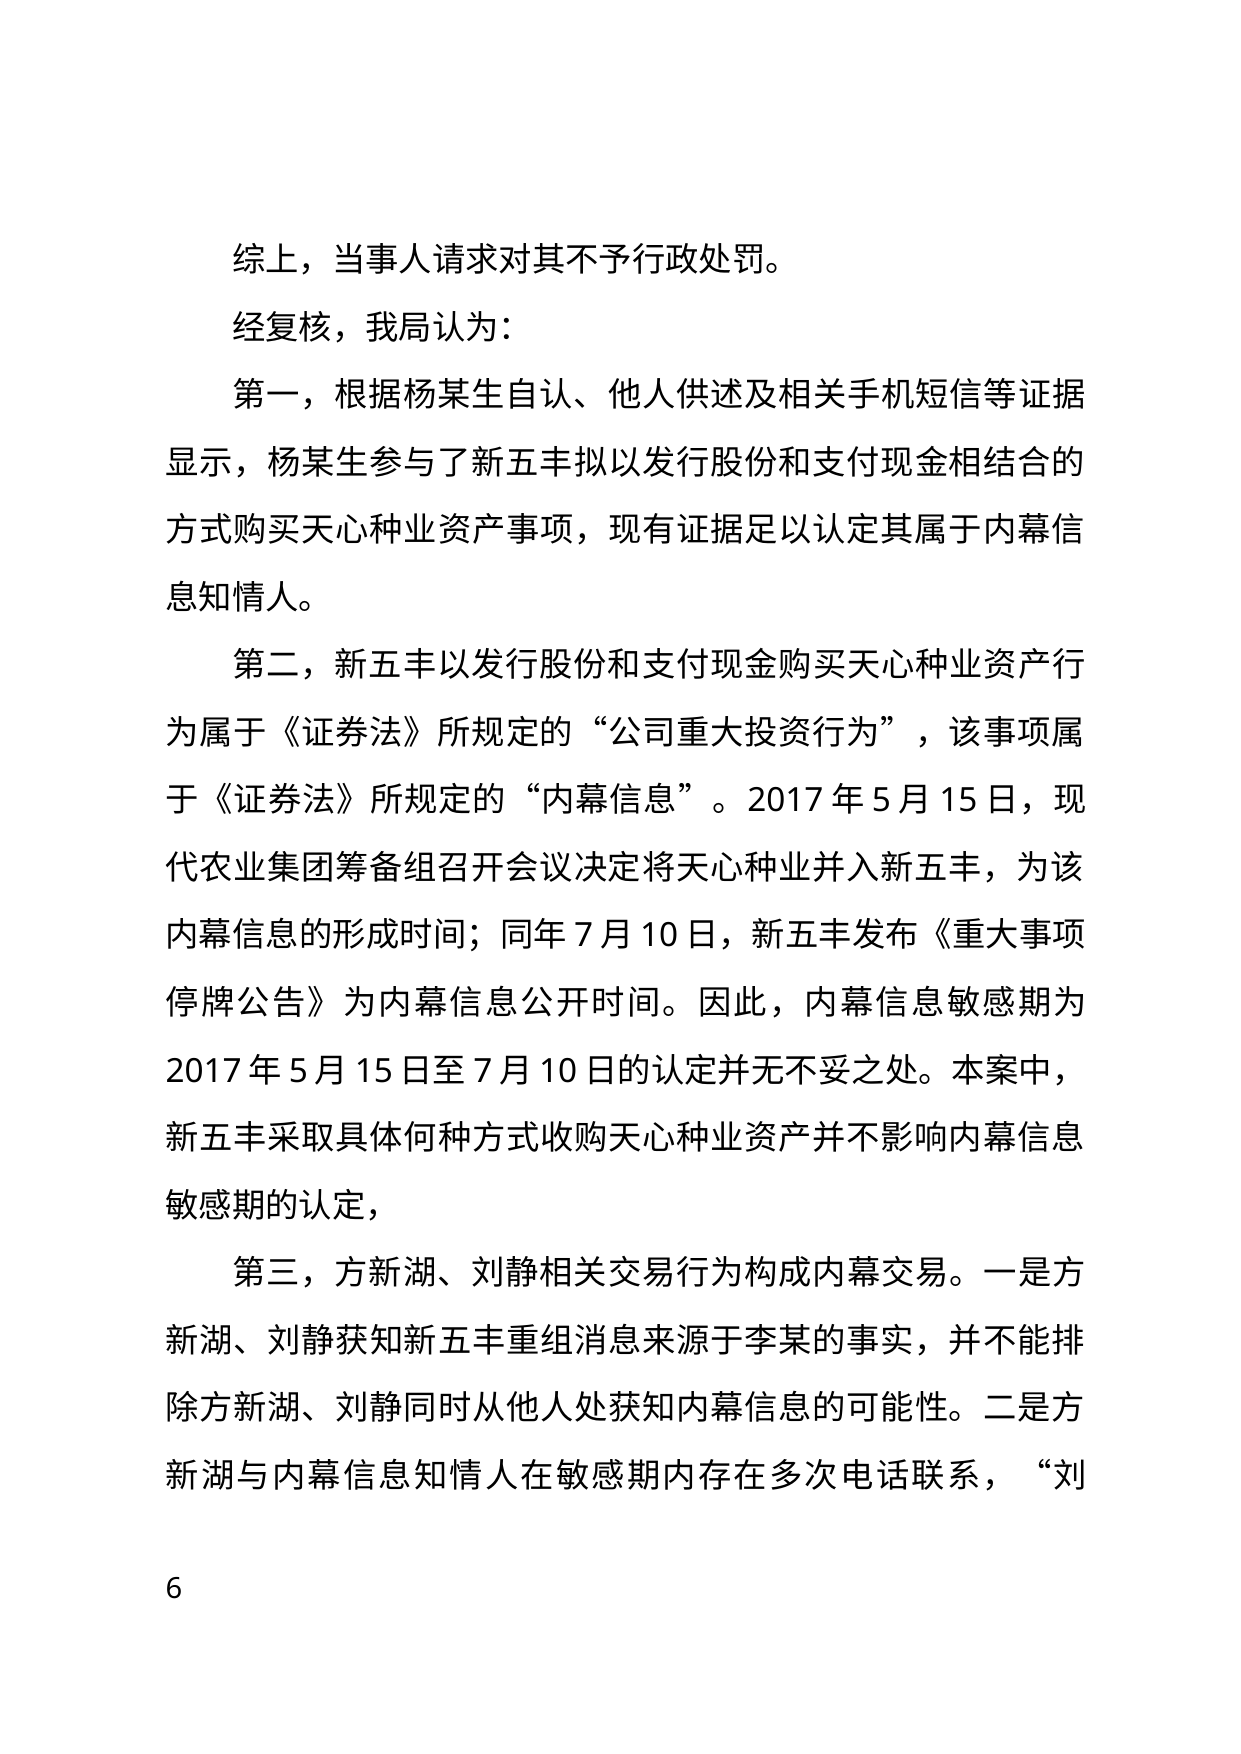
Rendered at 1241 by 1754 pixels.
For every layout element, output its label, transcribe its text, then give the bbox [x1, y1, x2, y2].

text 经复核，我局认为： [165, 300, 1087, 349]
text 第二，新五丰以发行股份和支付现金购买天心种业资产行为属于《证券法》所规定的“公司重大投资行为”，该事项属于《证券法》所规定的“内幕信息”。2017年5月15日，现代农业集团筹备组召开会议决定将天心种业并入新五丰，为该内幕信息的形成时间；同年7月10日，新五丰发布《重大事项停牌公告》为内幕信息公开时间。因此，内幕信息敏感期为2017年5月15日至7月10日的认定并无不妥之处。本案中，新五丰采取具体何种方式收购天心种业资产并不影响内幕信息敏感期的认定， [165, 638, 1087, 1227]
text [165, 1246, 1087, 1497]
text 第一，根据杨某生自认、他人供述及相关手机短信等证据显示，杨某生参与了新五丰拟以发行股份和支付现金相结合的方式购买天心种业资产事项，现有证据足以认定其属于内幕信息知情人。 [165, 368, 1087, 619]
text 综上，当事人请求对其不予行政处罚。 [165, 233, 1087, 281]
